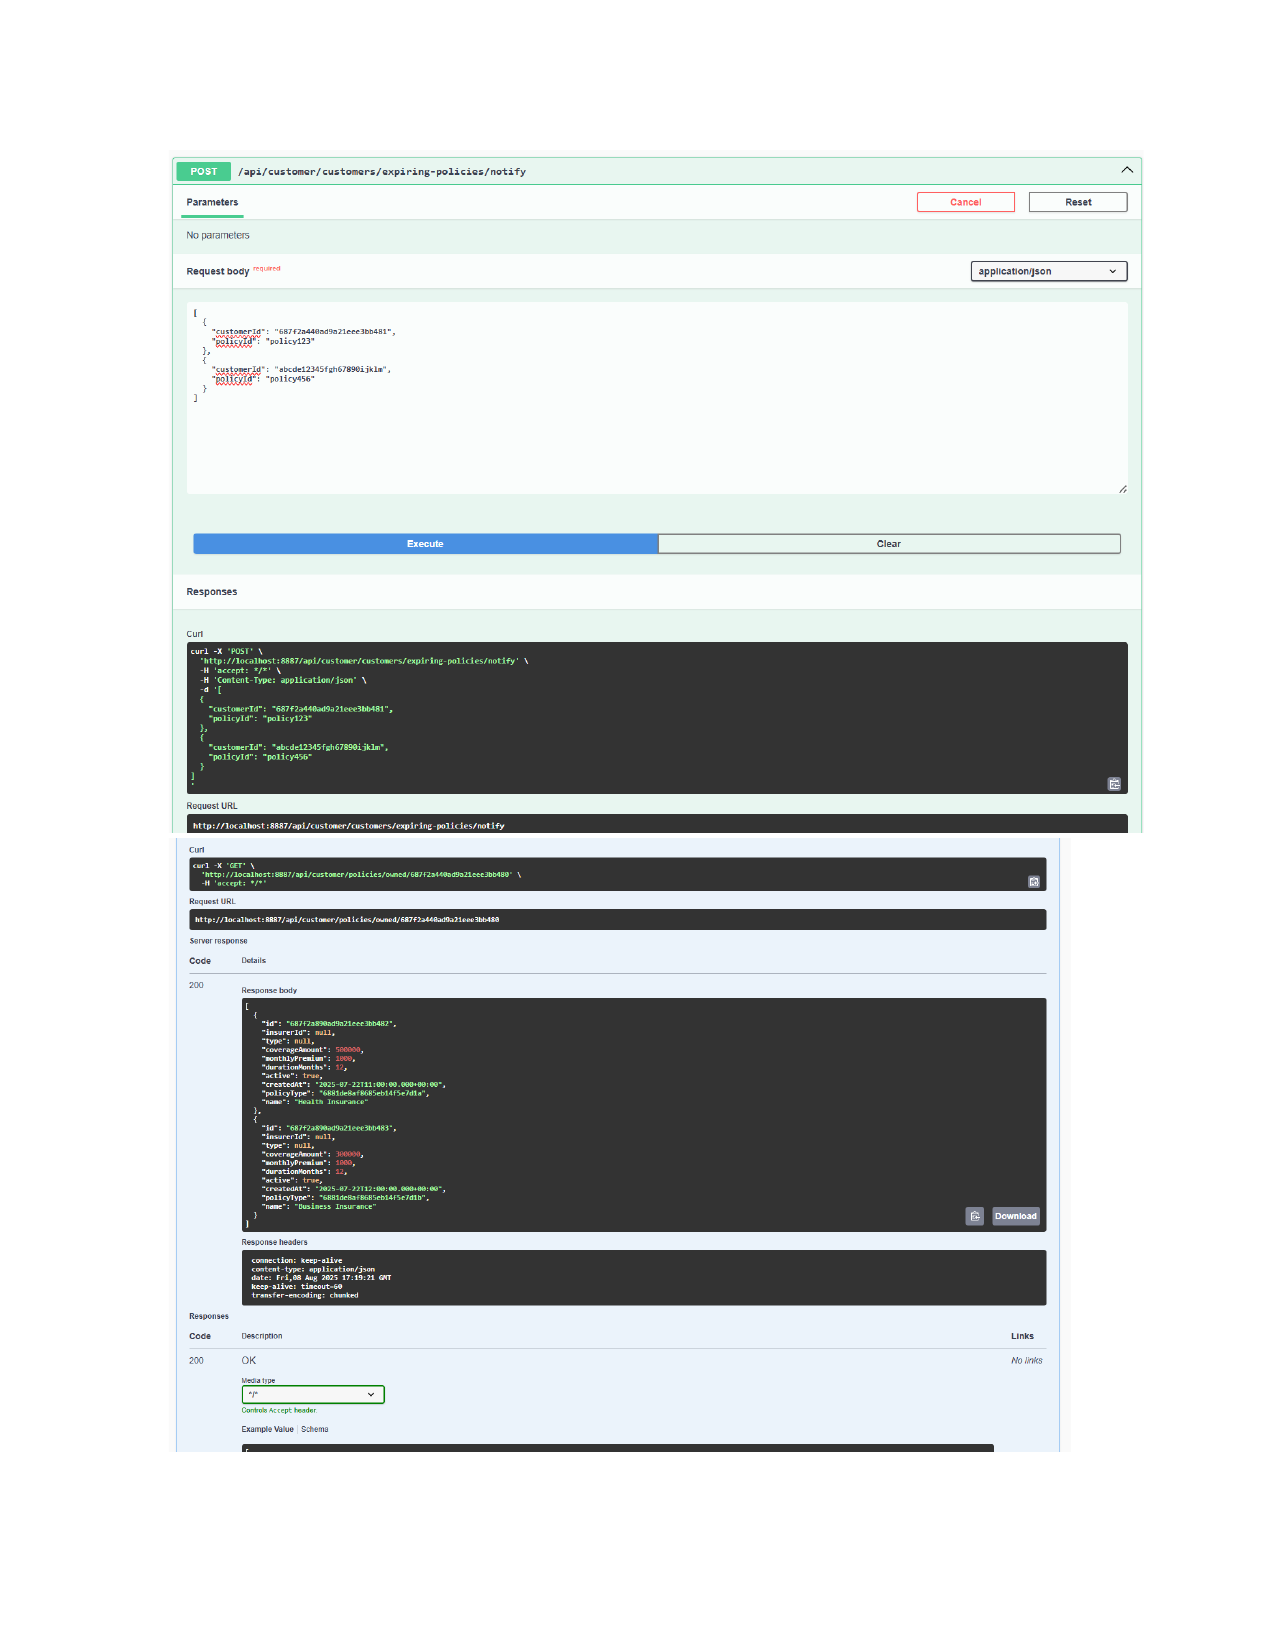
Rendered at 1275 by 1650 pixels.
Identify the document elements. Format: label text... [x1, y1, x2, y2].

text CustomerController : [150, 150, 1125, 1451]
